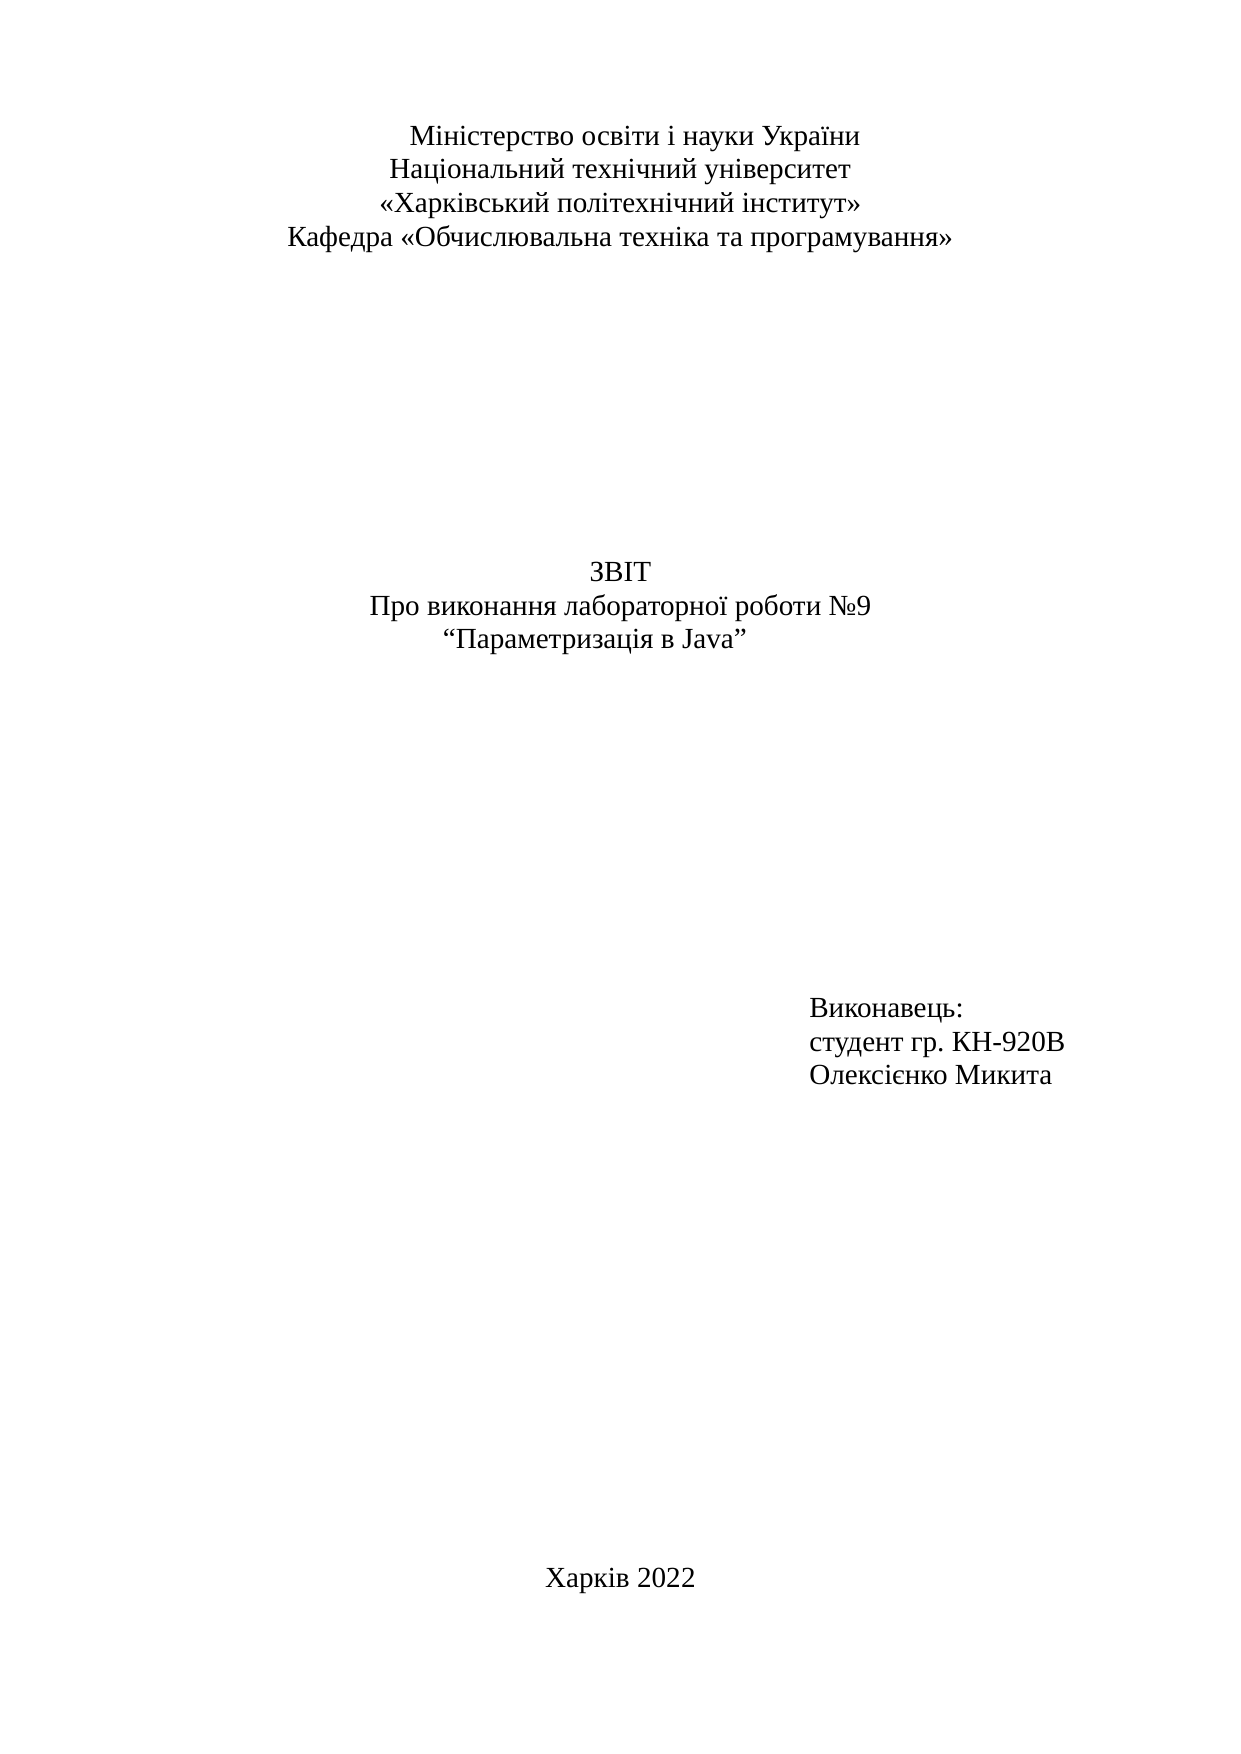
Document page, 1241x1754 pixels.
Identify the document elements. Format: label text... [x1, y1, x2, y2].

text студент гр. КН-920В [809, 1024, 1122, 1057]
text Міністерство освіти і науки України [266, 118, 1004, 152]
text ЗВІТ [118, 554, 1122, 588]
text Національний технічний університет [118, 152, 1122, 185]
text Харків 2022 [118, 1560, 1122, 1594]
text “Параметризація в Java” [118, 621, 1122, 655]
text Виконавець: [809, 990, 1122, 1024]
text Кафедра «Обчислювальна техніка та програмування» [118, 219, 1122, 252]
text «Харківський політехнічний інститут» [118, 185, 1122, 219]
text Олексієнко Микита [809, 1057, 1122, 1091]
text Про виконання лабораторної роботи №9 [118, 588, 1122, 621]
